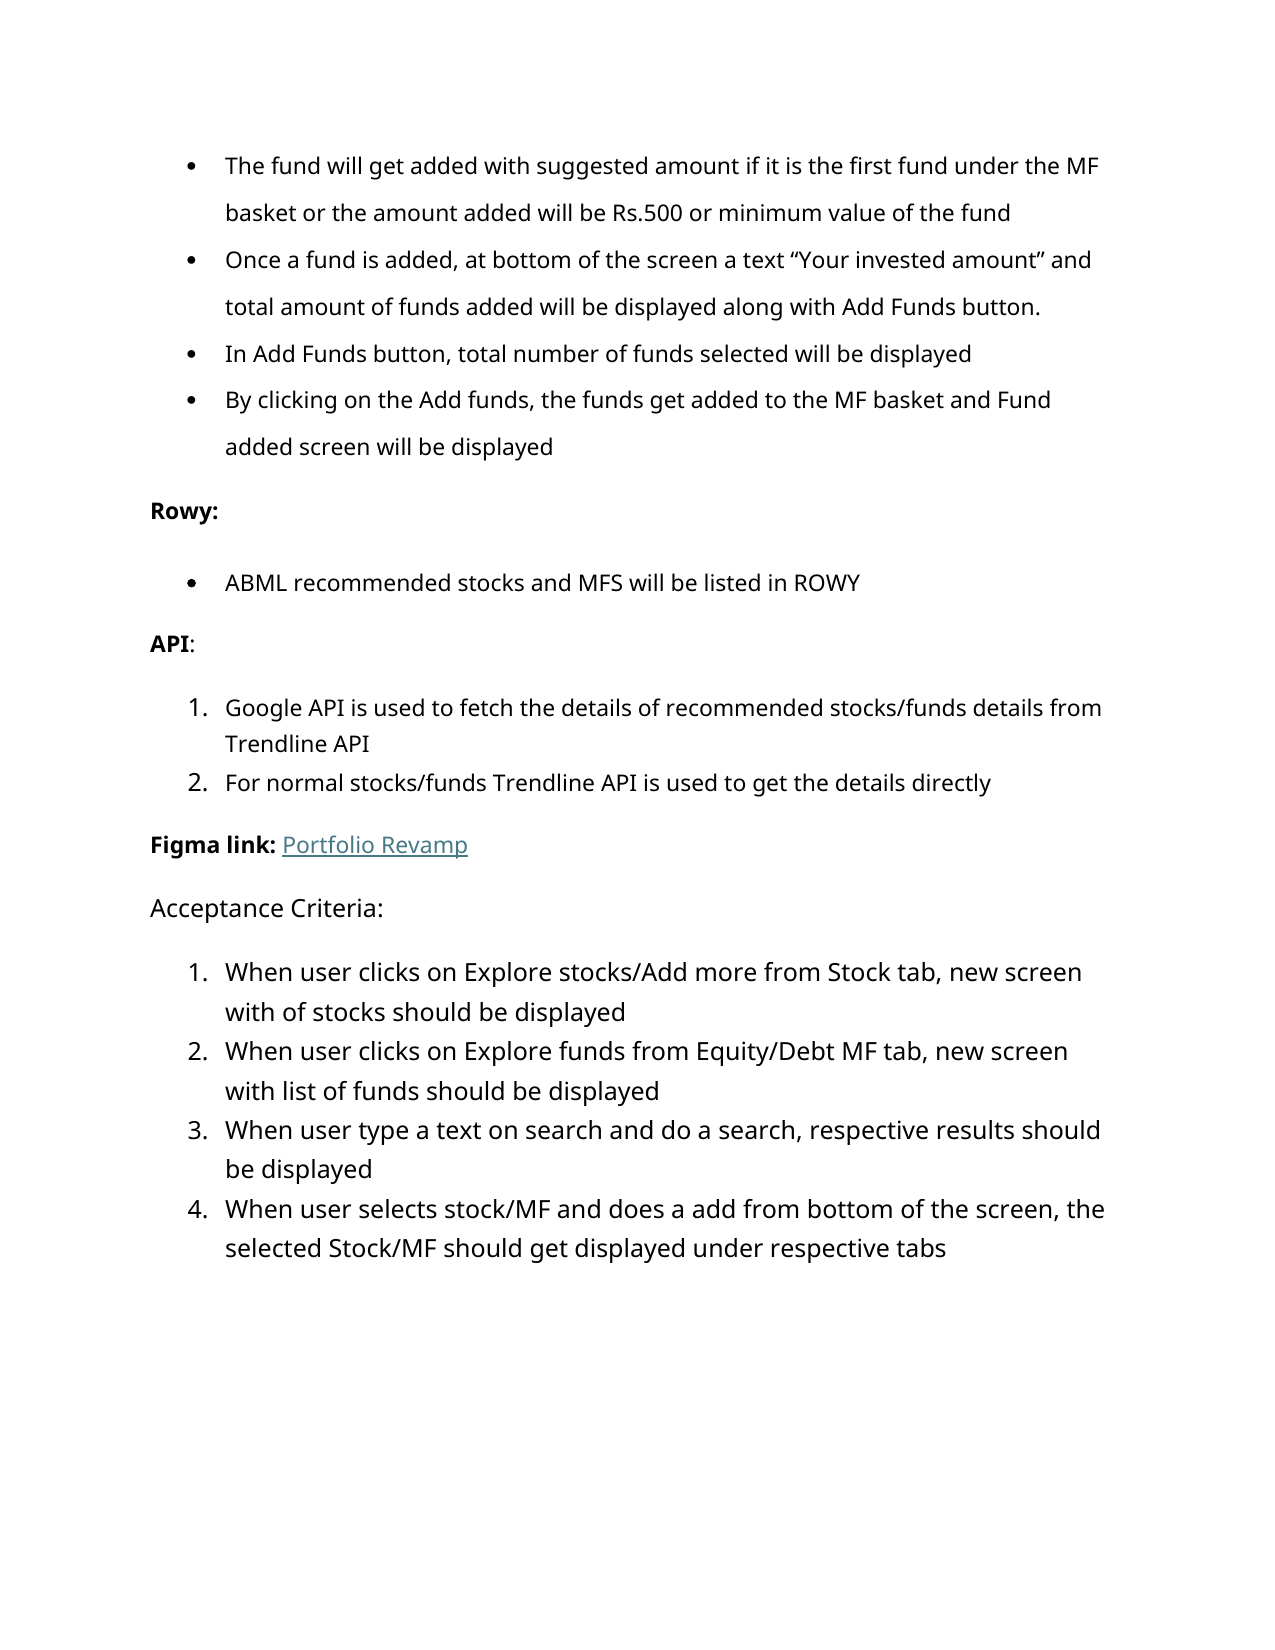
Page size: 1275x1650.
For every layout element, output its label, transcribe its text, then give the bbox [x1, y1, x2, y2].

list By clicking on the Add funds, the funds get added to the MF basket and Fund added screen will be displayed [187, 384, 1125, 462]
text Figma link: Portfolio Revamp [150, 829, 1125, 860]
list In Add Funds button, total number of funds selected will be displayed [187, 337, 1125, 369]
list When user selects stock/MF and does a add from bottom of the screen, the selected Stock/MF should get displayed under respective tabs [187, 1192, 1125, 1265]
text API: [150, 628, 1125, 659]
list When user clicks on Explore stocks/Add more from Stock tab, new screen with of stocks should be displayed [187, 955, 1125, 1028]
list When user type a text on search and do a search, respective results should be displayed [187, 1113, 1125, 1186]
list Google API is used to fetch the details of recommended stocks/funds details from Trendline API [187, 689, 1125, 759]
list When user clicks on Explore funds from Equity/Debt MF tab, new screen with list of funds should be displayed [187, 1034, 1125, 1107]
text Rowy: [150, 495, 1125, 526]
list For normal stocks/funds Trendline API is used to get the details directly [187, 764, 1125, 798]
list The fund will get added with suggested amount if it is the first fund under the MF basket or the amount added will be Rs.500 or minimum value of the fund [187, 150, 1125, 228]
list ABML recommended stocks and MFS will be listed in ROWY [187, 567, 1125, 598]
text Acceptance Criteria: [150, 890, 1125, 924]
list Once a fund is added, at bottom of the screen a text “Your invested amount” and total amount of funds added will be displayed along with Add Funds button. [187, 244, 1125, 322]
